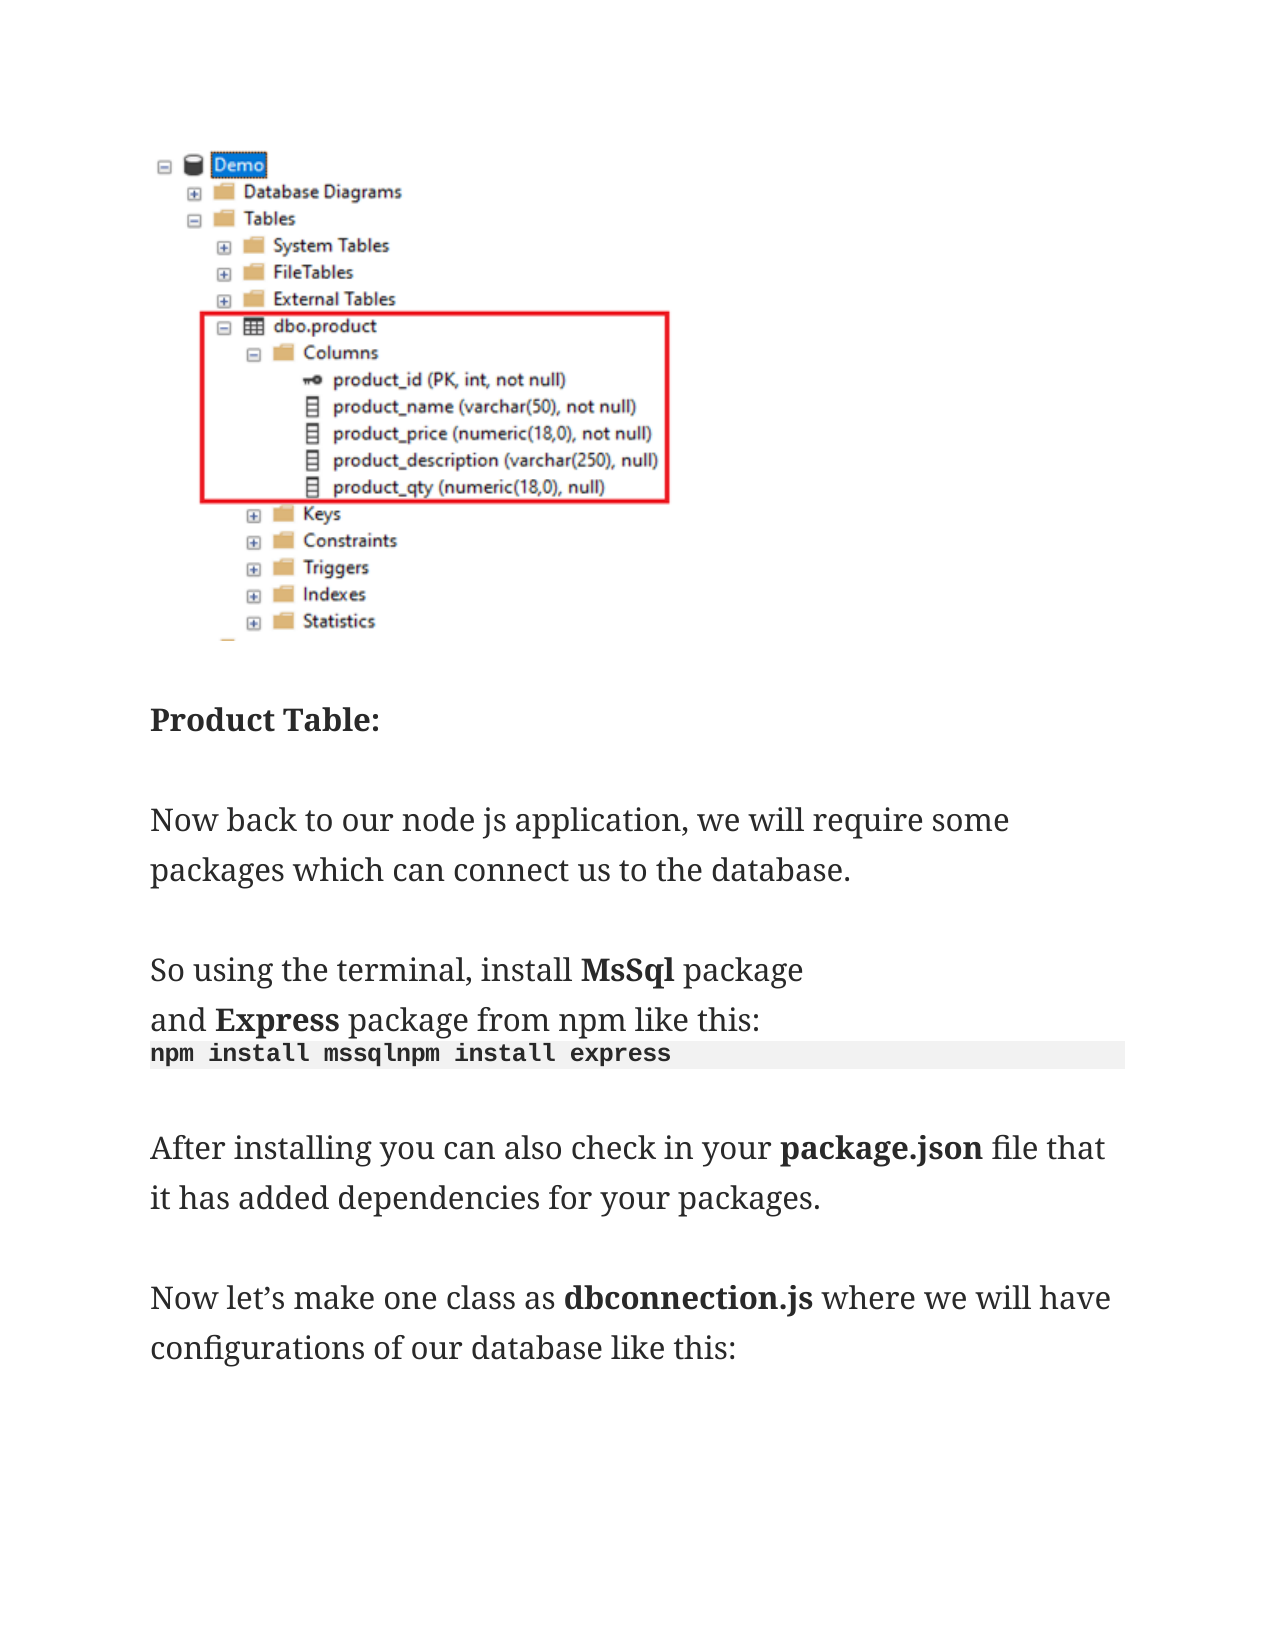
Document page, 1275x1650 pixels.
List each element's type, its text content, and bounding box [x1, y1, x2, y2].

text npm install mssqlnpm install express [150, 1041, 1125, 1069]
text After installing you can also check in your package.json file that it has added dependencies for your packages. [150, 1119, 1125, 1219]
picture [150, 150, 675, 641]
text Now let’s make one class as dbconnection.js where we will have configurations of our database like this: [150, 1269, 1125, 1369]
text Now back to our node js application, we will require some packages which can connect us to the database. [150, 791, 1125, 891]
text Product Table: [150, 691, 1125, 741]
text So using the terminal, install MsSql package and Express package from npm like this: [150, 941, 1125, 1041]
